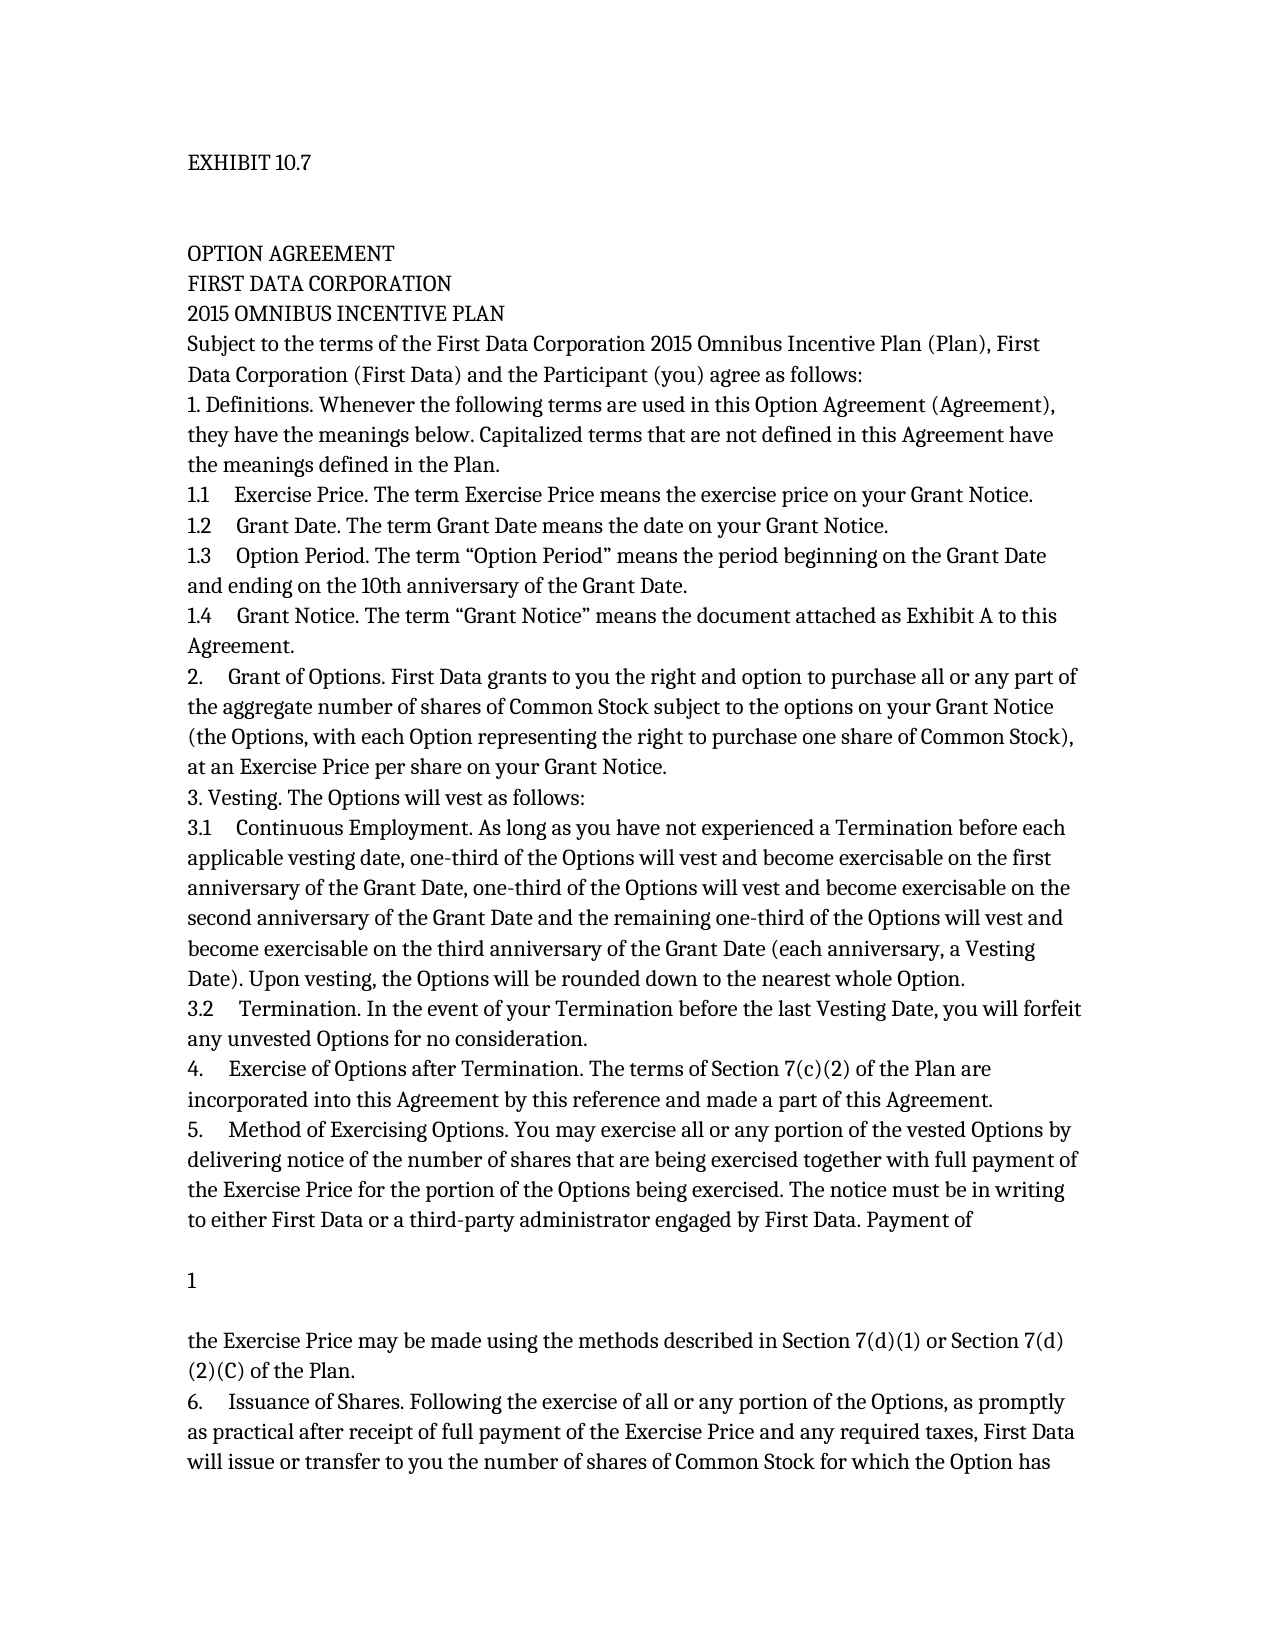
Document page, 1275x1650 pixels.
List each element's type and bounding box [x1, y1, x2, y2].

text [187, 150, 1087, 1475]
